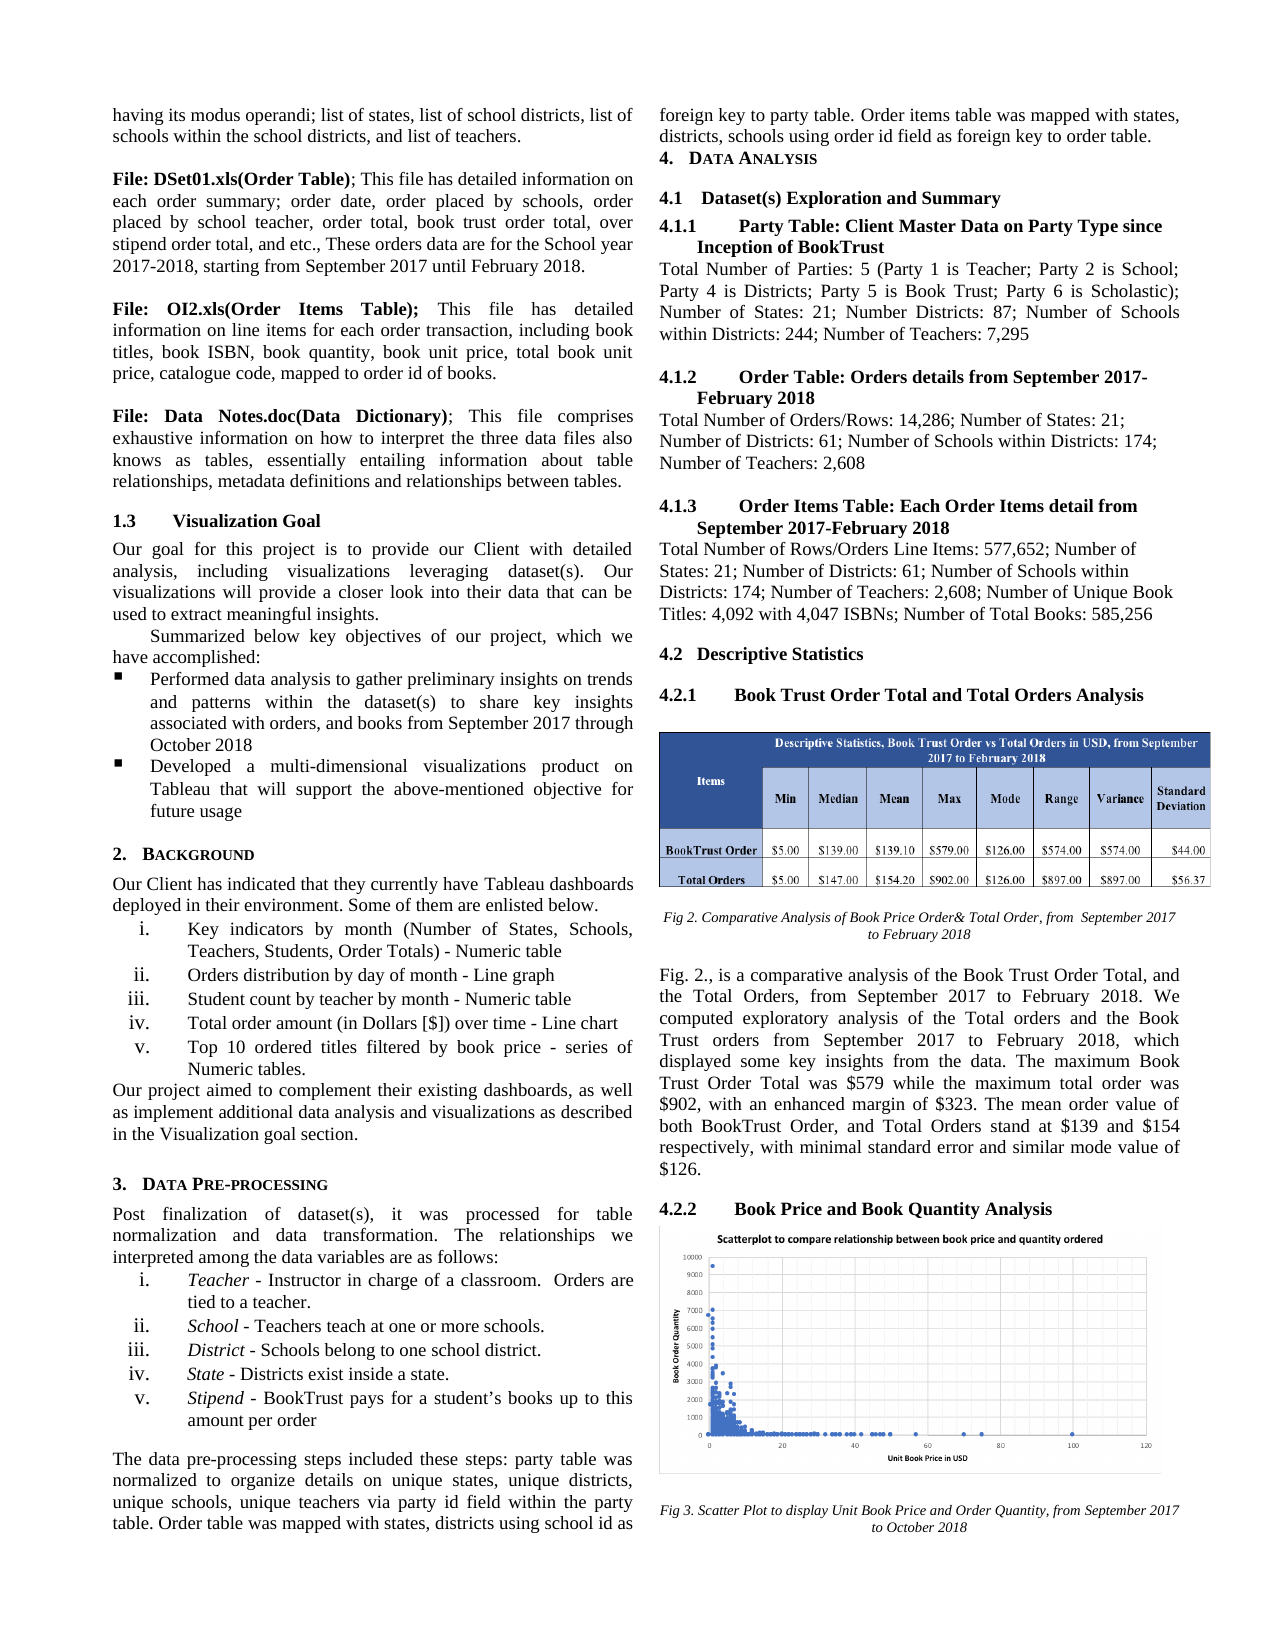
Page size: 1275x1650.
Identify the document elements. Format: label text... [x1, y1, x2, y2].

list Orders distribution by day of month - Line graph [150, 961, 634, 986]
list Performed data analysis to gather preliminary insights on trends and patterns within the dataset(s) to share key insights associated with orders, and books from September 2017 through October 2018 [112, 668, 634, 755]
subtitle Data Analysis [659, 147, 1181, 168]
list Developed a multi-dimensional visualizations product on Tableau that will support the above-mentioned objective for future usage [112, 755, 634, 821]
subtitle Book Price and Book Quantity Analysis [659, 1198, 1181, 1220]
list Key indicators by month (Number of States, Schools, Teachers, Students, Order Totals) - Numeric table [150, 916, 634, 961]
subtitle Visualization Goal [112, 510, 634, 532]
list Student count by teacher by month - Numeric table [150, 986, 634, 1009]
picture [659, 1226, 1162, 1474]
list Top 10 ordered titles filtered by book price - series of Numeric tables. [150, 1034, 634, 1079]
text Summarized below key objectives of our project, which we have accomplished: [112, 624, 634, 668]
text File: Data Notes.doc(Data Dictionary); This file comprises exhaustive information on how to interpret the three data files also knows as tables, essentially entailing information about table relationships, metadata definitions and relationships between tables. [112, 405, 634, 492]
text Fig 2. Comparative Analysis of Book Price Order& Total Order, from September 2017 to February 2018 [659, 909, 1181, 942]
subtitle Book Trust Order Total and Total Orders Analysis [659, 683, 1181, 705]
list District - Schools belong to one school district. [150, 1337, 634, 1361]
text Total Number of Parties: 5 (Party 1 is Teacher; Party 2 is School; Party 4 is Districts; Party 5 is Book Trust; Party 6 is Scholastic); Number of States: 21; Number Districts: 87; Number of Schools within Districts: 244; Number of Teachers: 7,295 [659, 258, 1181, 344]
list Teacher - Instructor in charge of a classroom. Orders are tied to a teacher. [150, 1267, 634, 1313]
subtitle Background [112, 843, 634, 864]
text File: OI2.xls(Order Items Table); This file has detailed information on line items for each order transaction, including book titles, book ISBN, book quantity, book unit price, total book unit price, catalogue code, mapped to order id of books. [112, 298, 634, 384]
text Total Number of Orders/Rows: 14,286; Number of States: 21; Number of Districts: 61; Number of Schools within Districts: 174; Number of Teachers: 2,608 [659, 409, 1181, 473]
text Our Client has indicated that they currently have Tableau dashboards deployed in their environment. Some of them are enlisted below. [112, 873, 634, 916]
text Total Number of Rows/Orders Line Items: 577,652; Number of States: 21; Number of Districts: 61; Number of Schools within Districts: 174; Number of Teachers: 2,608; Number of Unique Book Titles: 4,092 with 4,047 ISBNs; Number of Total Books: 585,256 [659, 538, 1181, 624]
list Stipend - BookTrust pays for a student’s books up to this amount per order [150, 1385, 634, 1431]
text File: DSet01.xls(Order Table); This file has detailed information on each order summary; order date, order placed by schools, order placed by school teacher, order total, book trust order total, over stipend order total, and etc., These orders data are for the School year 2017-2018, starting from September 2017 until February 2018. [112, 168, 634, 276]
list Total order amount (in Dollars [$]) over time - Line chart [150, 1009, 634, 1034]
text Post finalization of dataset(s), it was processed for table normalization and data transformation. The relationships we interpreted among the data variables are as follows: [112, 1203, 634, 1267]
text The data pre-processing steps included these steps: party table was normalized to organize details on unique states, unique districts, unique schools, unique teachers via party id field within the party table. Order table was mapped with states, districts using school id as foreign key to party table. Order items table was mapped with states, districts, schools using order id field as foreign key to order table. [112, 1447, 634, 1534]
picture [659, 732, 1211, 887]
text Our goal for this project is to provide our Client with detailed analysis, including visualizations leveraging dataset(s). Our visualizations will provide a closer look into their data that can be used to extract meaningful insights. [112, 538, 634, 624]
subtitle Dataset(s) Exploration and Summary [659, 187, 1181, 208]
list Party Table: Client Master Data on Party Type since Inception of BookTrust [659, 215, 1181, 258]
text Fig 3. Scatter Plot to display Unit Book Price and Order Quantity, from September 2017 to October 2018 [659, 1502, 1181, 1536]
text Our project aimed to complement their existing dashboards, as well as implement additional data analysis and visualizations as described in the Visualization goal section. [112, 1079, 634, 1144]
list Order Items Table: Each Order Items detail from September 2017-February 2018 [659, 495, 1181, 538]
list School - Teachers teach at one or more schools. [150, 1313, 634, 1337]
text Fig. 2., is a comparative analysis of the Book Trust Order Total, and the Total Orders, from September 2017 to February 2018. We computed exploratory analysis of the Total orders and the Book Trust orders from September 2017 to February 2018, which displayed some key insights from the data. The maximum Book Trust Order Total was $579 while the maximum total order was $902, with an enhanced margin of $323. The mean order value of both BookTrust Order, and Total Orders stand at $139 and $154 respectively, with minimal standard error and similar mode value of $126. [659, 964, 1181, 1179]
subtitle Descriptive Statistics [659, 643, 1181, 665]
list State - Districts exist inside a state. [150, 1361, 634, 1385]
subtitle Data Pre-processing [112, 1173, 634, 1194]
list Order Table: Orders details from September 2017- February 2018 [659, 366, 1181, 409]
